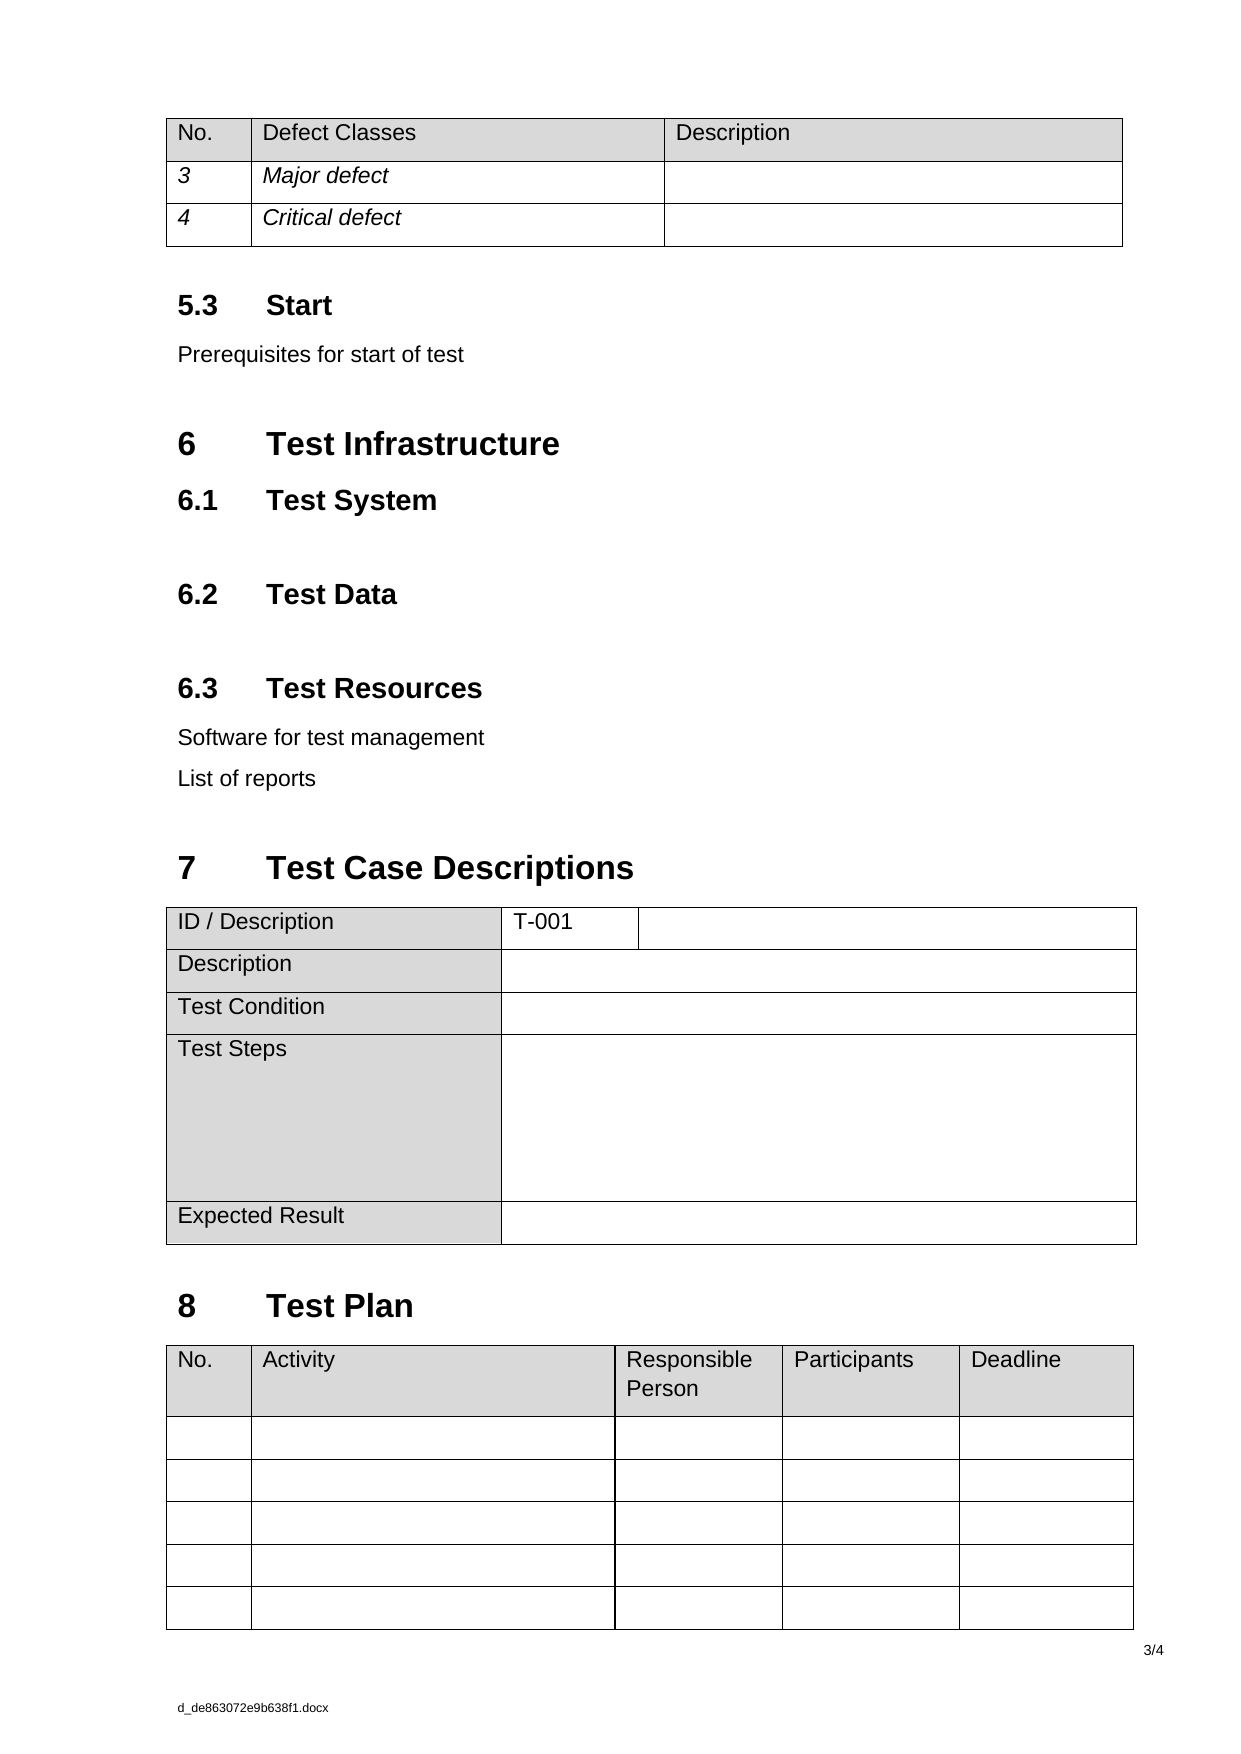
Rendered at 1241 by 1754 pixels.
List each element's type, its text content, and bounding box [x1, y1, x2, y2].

table_cell Test Condition [167, 993, 501, 1034]
table_cell [960, 1502, 1133, 1543]
table_cell [252, 1417, 614, 1458]
table_cell [167, 1460, 251, 1501]
table_header Participants [783, 1346, 959, 1416]
table_cell [616, 1587, 782, 1628]
table_cell Critical defect [252, 204, 664, 246]
table_cell [252, 1460, 614, 1501]
text List of reports [177, 765, 1122, 791]
table_cell Major defect [252, 162, 664, 203]
table_cell [960, 1545, 1133, 1586]
subtitle Test Case Descriptions [177, 848, 1122, 886]
subtitle Test Resources [177, 671, 1122, 704]
table_cell Expected Result [167, 1202, 501, 1243]
table_header Deadline [960, 1346, 1133, 1416]
table_cell 3 [167, 162, 251, 203]
subtitle Test Infrastructure [177, 424, 1122, 462]
table_header No. [167, 1346, 251, 1416]
table_cell [167, 1545, 251, 1586]
text Software for test management [177, 724, 1122, 750]
table_header Responsible Person [616, 1346, 782, 1416]
table_cell Description [167, 950, 501, 992]
table_cell [167, 1587, 251, 1628]
table_cell [502, 950, 1136, 992]
table_cell [616, 1502, 782, 1543]
subtitle Start [177, 288, 1122, 322]
table_header Defect Classes [252, 119, 664, 161]
subtitle Test System [177, 483, 1122, 516]
table_cell Test Steps [167, 1035, 501, 1201]
table_header Activity [252, 1346, 614, 1416]
table_cell 4 [167, 204, 251, 246]
subtitle Test Plan [177, 1286, 1122, 1324]
table_cell [252, 1587, 614, 1628]
table_cell [167, 1417, 251, 1458]
table_cell [783, 1545, 959, 1586]
table_header ID / Description [167, 908, 501, 949]
table_cell [167, 1502, 251, 1543]
table_cell [960, 1460, 1133, 1501]
table_cell [783, 1417, 959, 1458]
table_cell [783, 1460, 959, 1501]
table_cell [502, 1035, 1136, 1201]
text Prerequisites for start of test [177, 341, 1122, 367]
table_header T-001 [502, 908, 638, 949]
table_header No. [167, 119, 251, 161]
table_cell [960, 1587, 1133, 1628]
table_cell [252, 1502, 614, 1543]
table_cell [960, 1417, 1133, 1458]
table_cell [616, 1417, 782, 1458]
table_header [639, 908, 1136, 949]
table_cell [502, 993, 1136, 1034]
table_cell [252, 1545, 614, 1586]
table_header Description [665, 119, 1122, 161]
table_cell [783, 1587, 959, 1628]
table_cell [502, 1202, 1136, 1243]
table_cell [665, 162, 1122, 203]
subtitle Test Data [177, 577, 1122, 610]
table_cell [616, 1545, 782, 1586]
table_cell [783, 1502, 959, 1543]
table_cell [665, 204, 1122, 246]
table_cell [616, 1460, 782, 1501]
